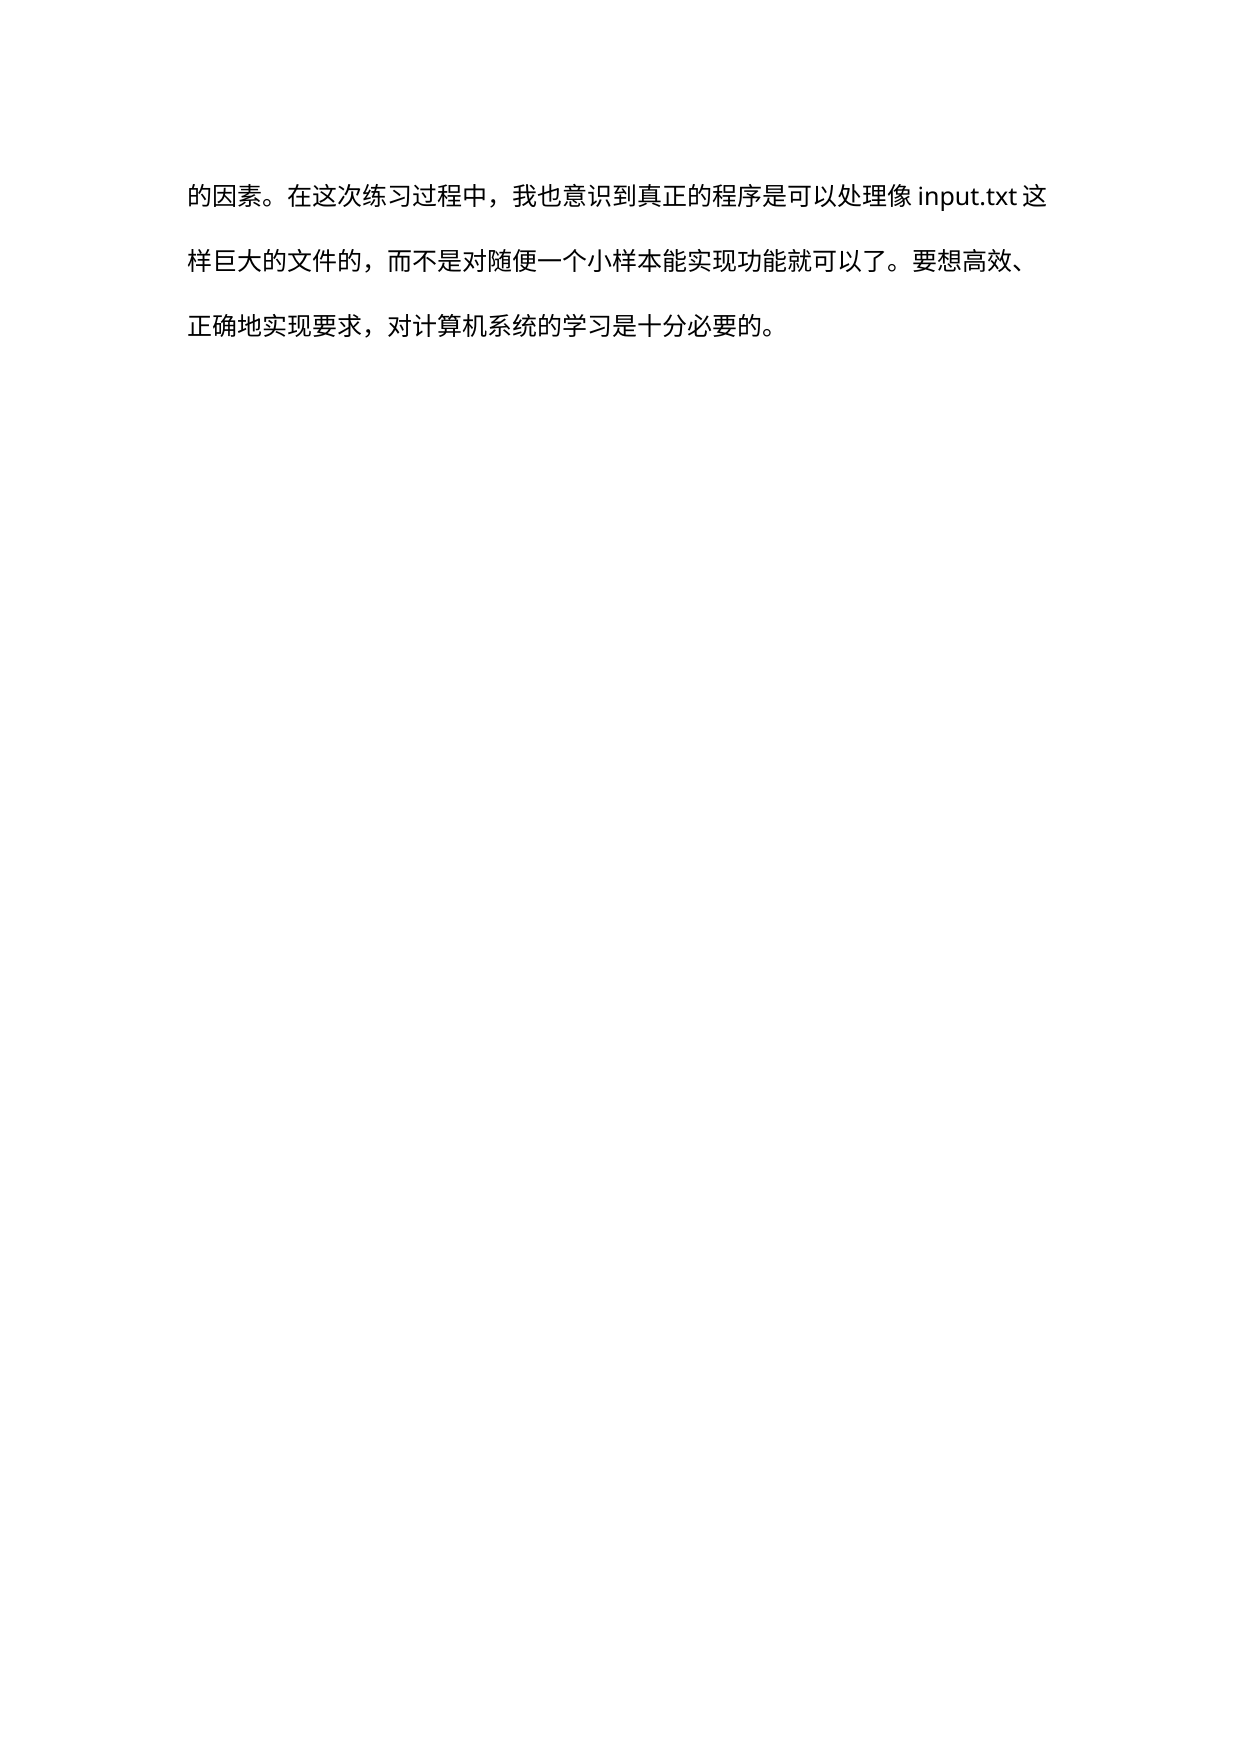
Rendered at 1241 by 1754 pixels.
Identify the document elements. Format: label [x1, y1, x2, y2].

text [187, 162, 1053, 357]
